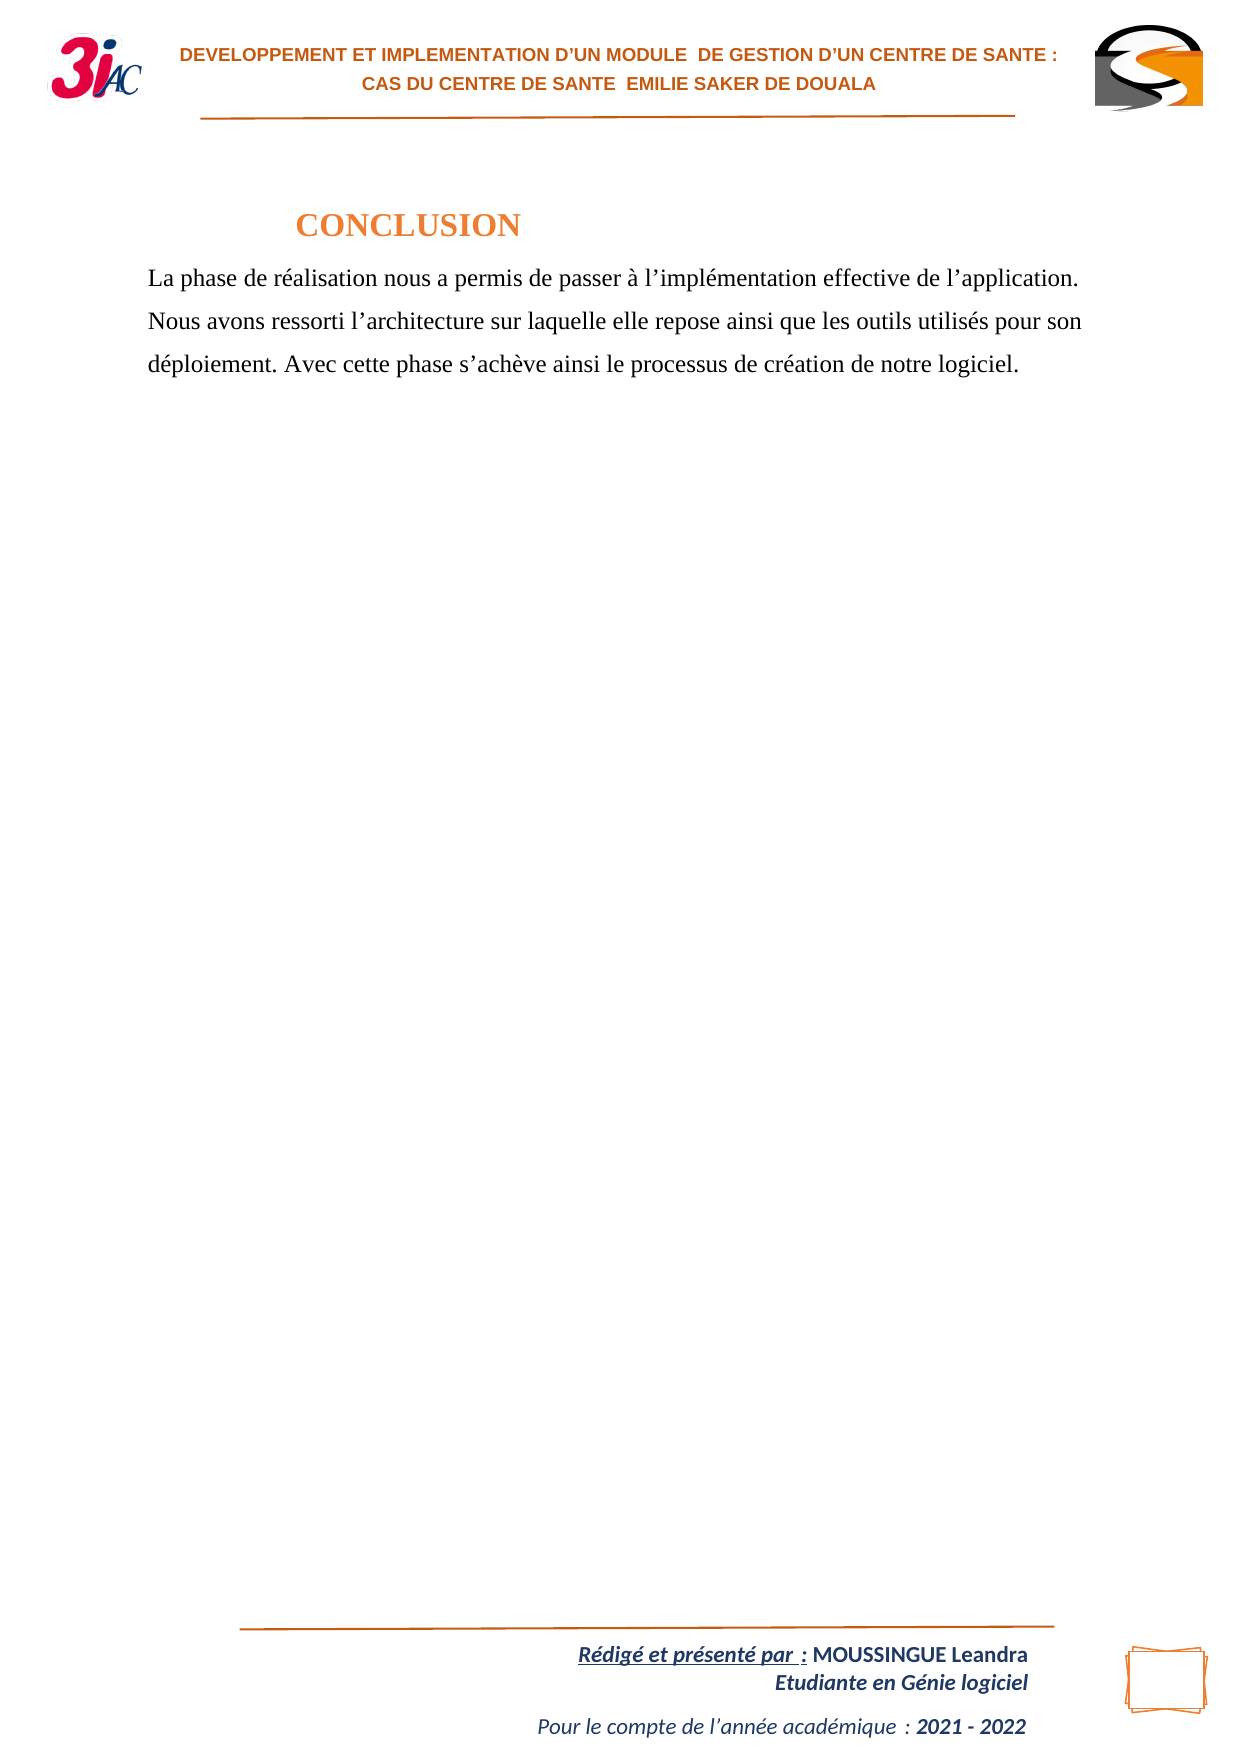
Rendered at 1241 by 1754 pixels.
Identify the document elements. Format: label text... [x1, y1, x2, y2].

picture [39, 27, 146, 106]
text La phase de réalisation nous a permis de passer à l’implémentation effective de l’application. Nous avons ressorti l’architecture sur laquelle elle repose ainsi que les outils utilisés pour son déploiement. Avec cette phase s’achève ainsi le processus de création de notre logiciel. [148, 263, 1093, 378]
picture [1091, 23, 1205, 112]
subtitle CONCLUSION [295, 205, 1093, 244]
